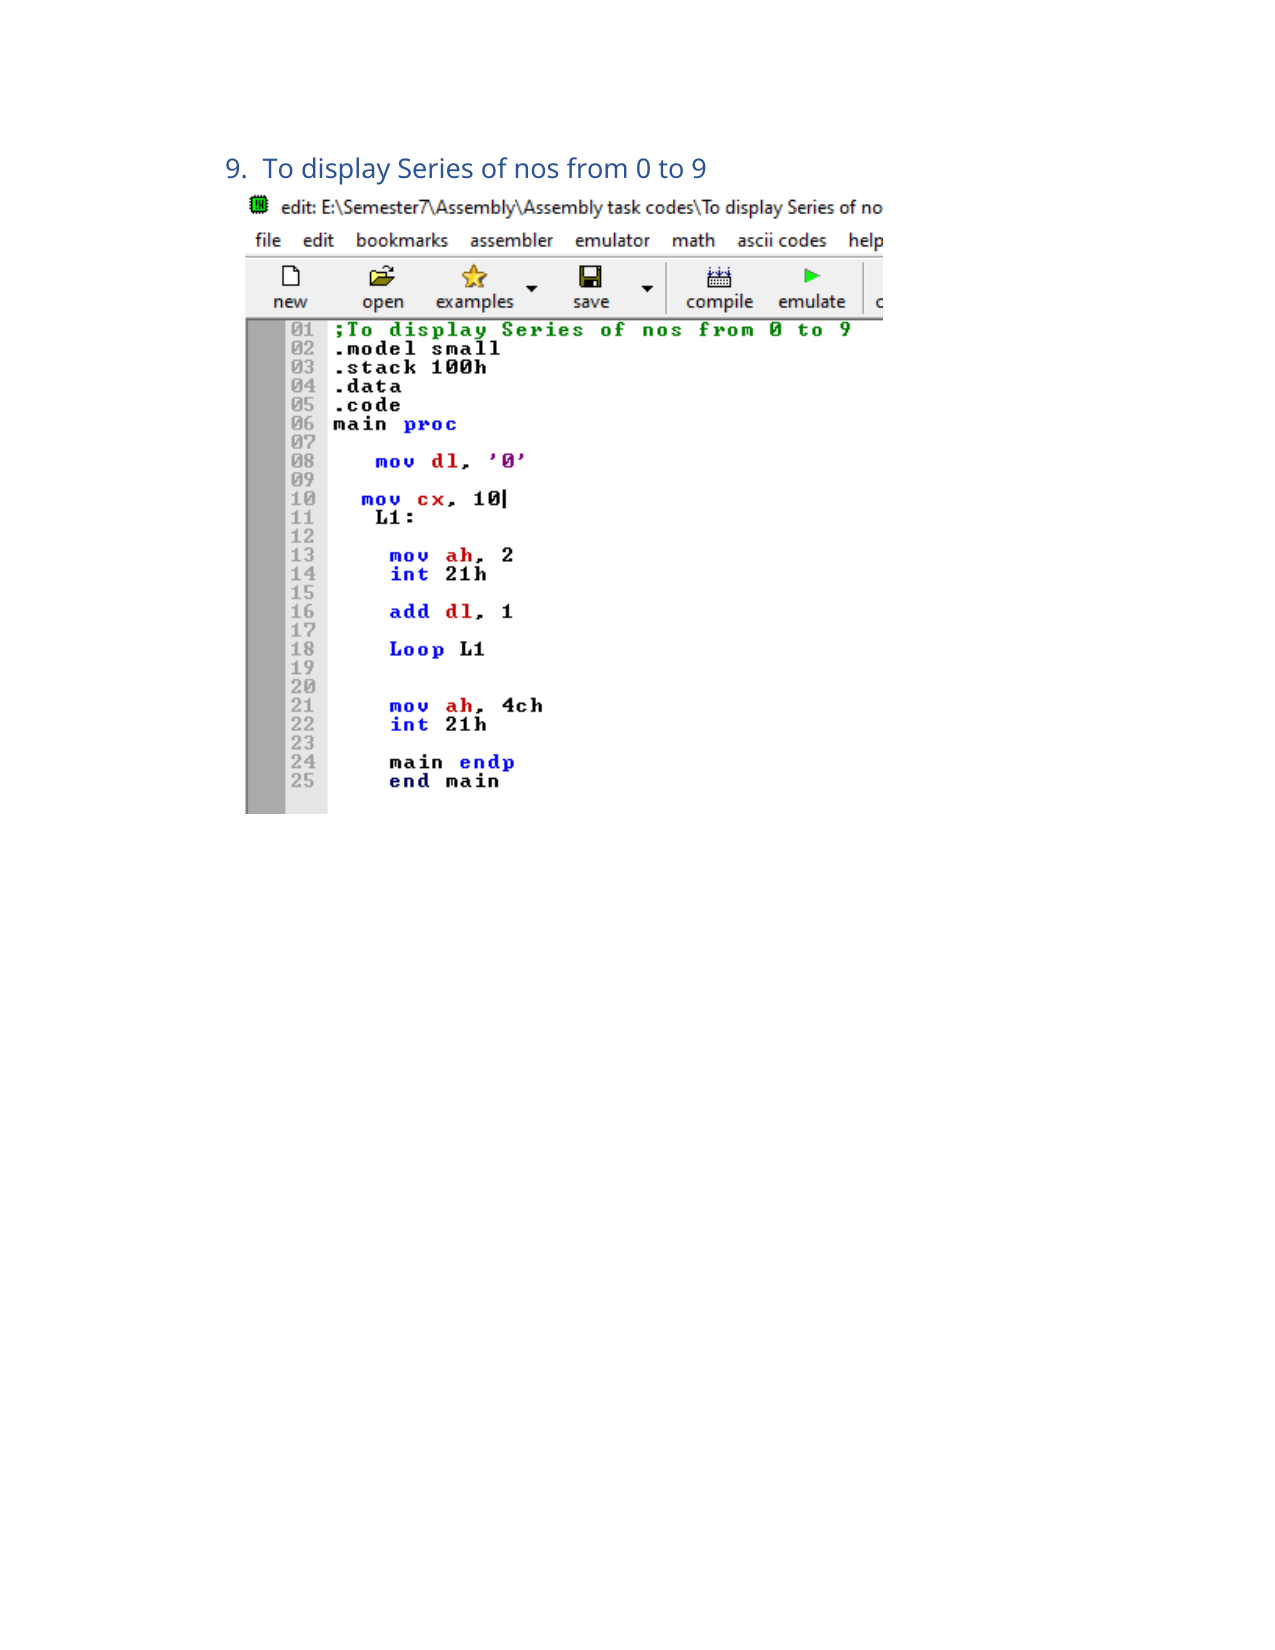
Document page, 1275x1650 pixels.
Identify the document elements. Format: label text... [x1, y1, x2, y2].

picture [245, 189, 883, 814]
subtitle To display Series of nos from 0 to 9 [225, 150, 1125, 187]
